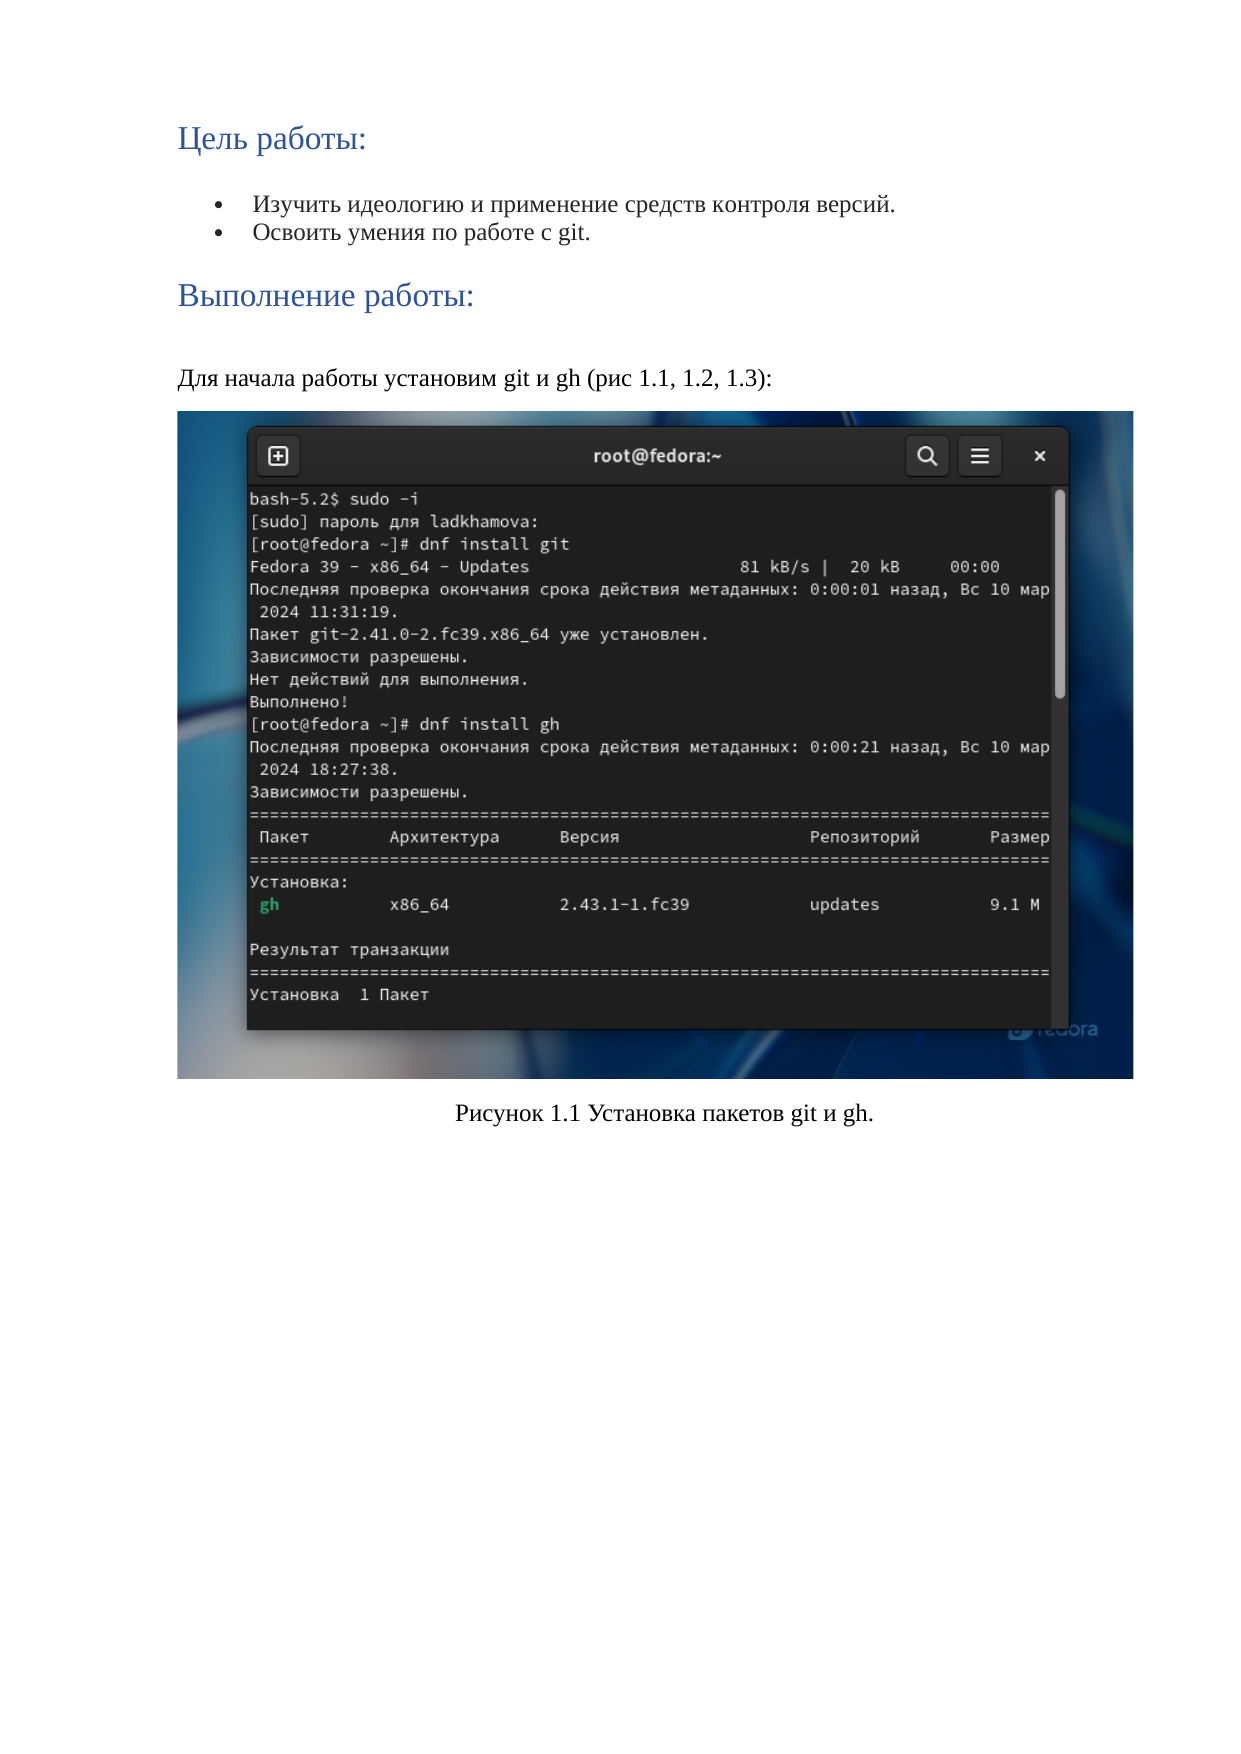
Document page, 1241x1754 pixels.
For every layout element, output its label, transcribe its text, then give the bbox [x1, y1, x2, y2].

picture [177, 411, 1134, 1079]
subtitle Цель работы: [177, 118, 1152, 156]
list Изучить идеологию и применение средств контроля версий. [215, 189, 1152, 217]
list Освоить умения по работе с git. [215, 217, 1152, 246]
text Рисунок 1.1 Установка пакетов git и gh. [177, 1098, 1152, 1126]
text Для начала работы установим git и gh (рис 1.1, 1.2, 1.3): [177, 363, 1152, 392]
subtitle Выполнение работы: [177, 275, 1152, 314]
